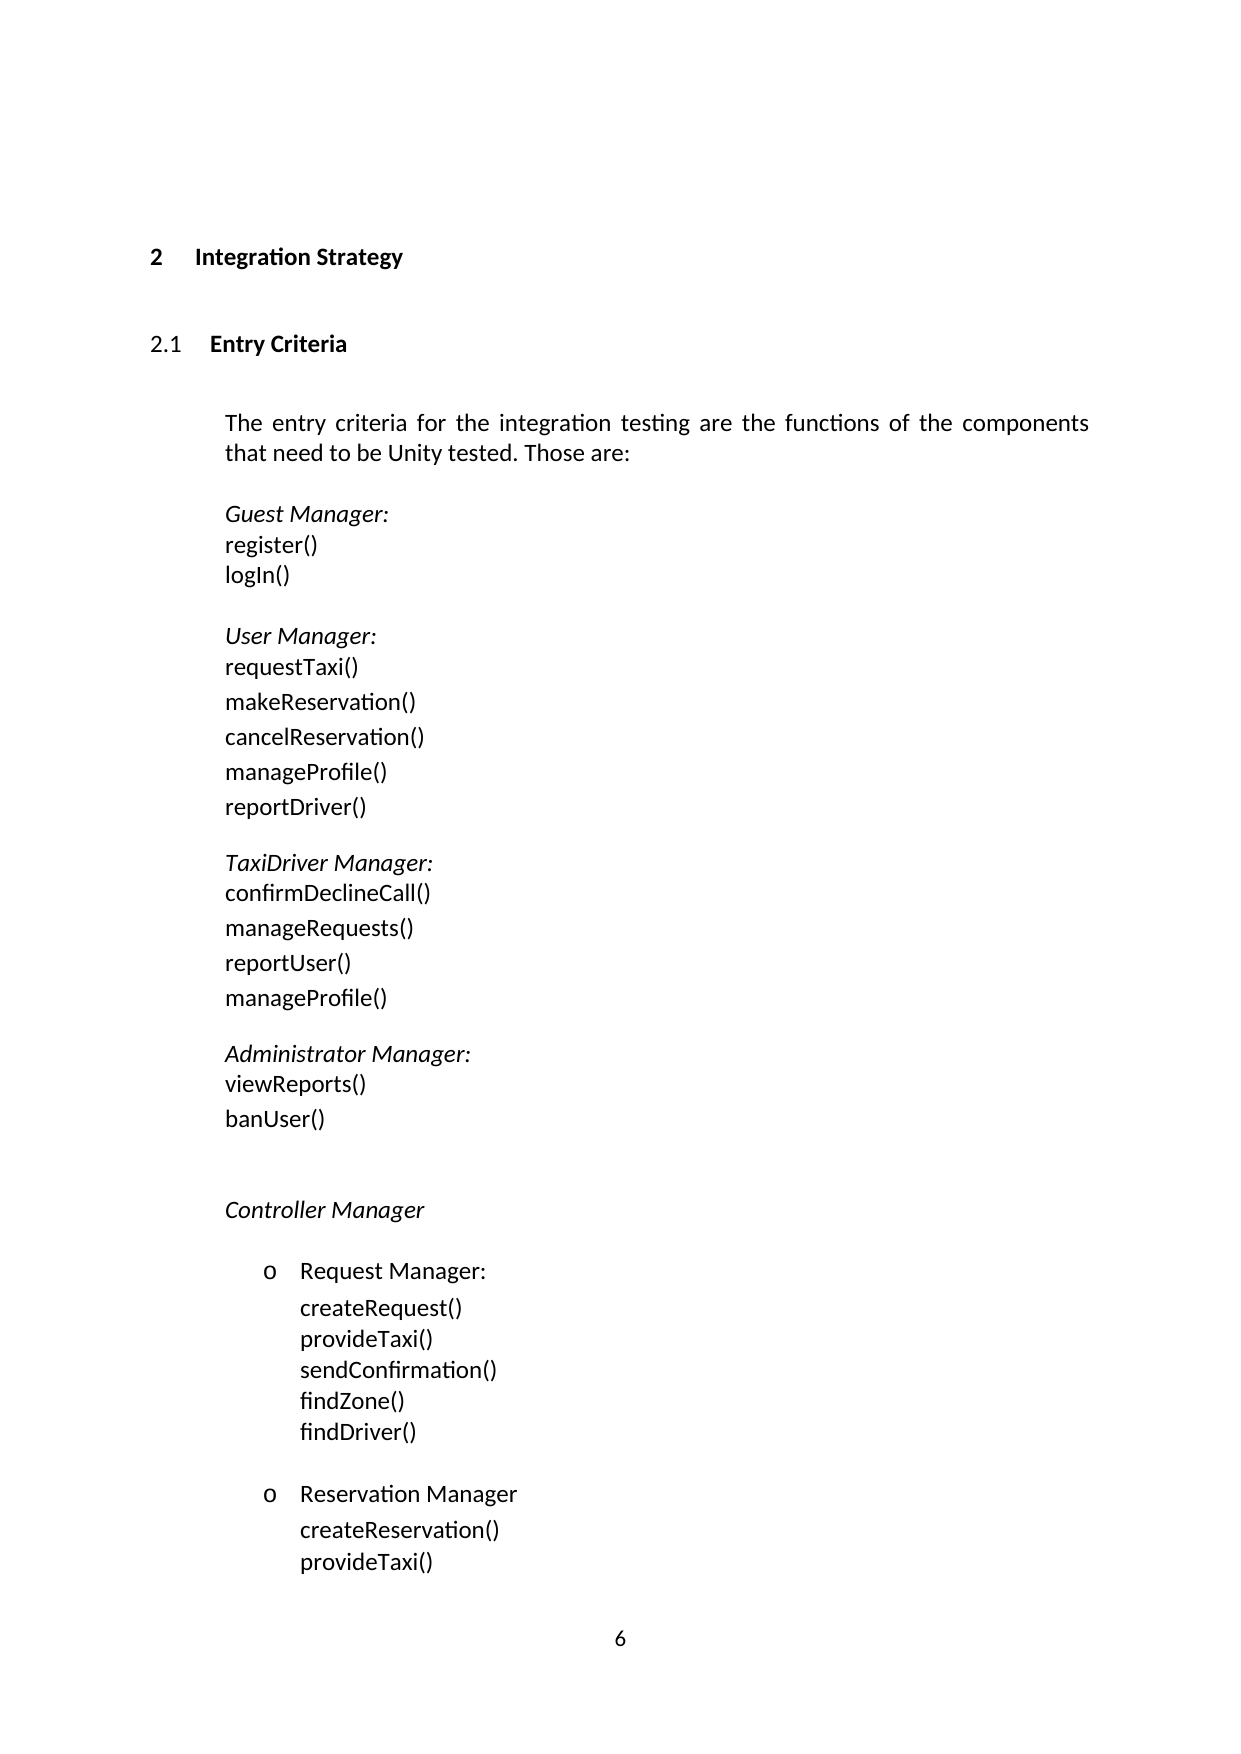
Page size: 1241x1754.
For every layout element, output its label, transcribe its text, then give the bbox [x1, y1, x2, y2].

list Request Manager: [262, 1256, 1090, 1287]
text Administrator Manager: [225, 1038, 1090, 1069]
list manageRequests() [225, 912, 1090, 943]
list createRequest() [300, 1292, 1092, 1322]
list requestTaxi() [225, 651, 1090, 681]
list banUser() [225, 1104, 1090, 1134]
list createReservation() [300, 1515, 1092, 1545]
list provideTaxi() [300, 1323, 1092, 1353]
list reportDriver() [225, 791, 1090, 821]
list cancelReservation() [225, 721, 1090, 751]
text Guest Manager: [225, 498, 1090, 529]
list findZone() [300, 1385, 1092, 1416]
list Reservation Manager [262, 1478, 1090, 1510]
subtitle Integration Strategy [150, 242, 1090, 272]
list findDriver() [300, 1416, 1092, 1447]
text The entry criteria for the integration testing are the functions of the components that need to be Unity tested. Those are: [225, 407, 1090, 468]
list manageProfile() [225, 756, 1090, 786]
text TaxiDriver Manager: [225, 847, 1090, 877]
subtitle Entry Criteria [150, 328, 1090, 358]
text register() [225, 529, 1090, 559]
text User Manager: [225, 620, 1090, 651]
text Controller Manager [225, 1194, 1090, 1225]
list makeReservation() [225, 686, 1090, 716]
list reportUser() [225, 947, 1090, 978]
list confirmDeclineCall() [225, 877, 1090, 908]
list manageProfile() [225, 982, 1090, 1013]
list sendConfirmation() [300, 1354, 1092, 1384]
list provideTaxi() [300, 1546, 1092, 1576]
text logIn() [225, 559, 1090, 590]
list viewReports() [225, 1069, 1090, 1099]
